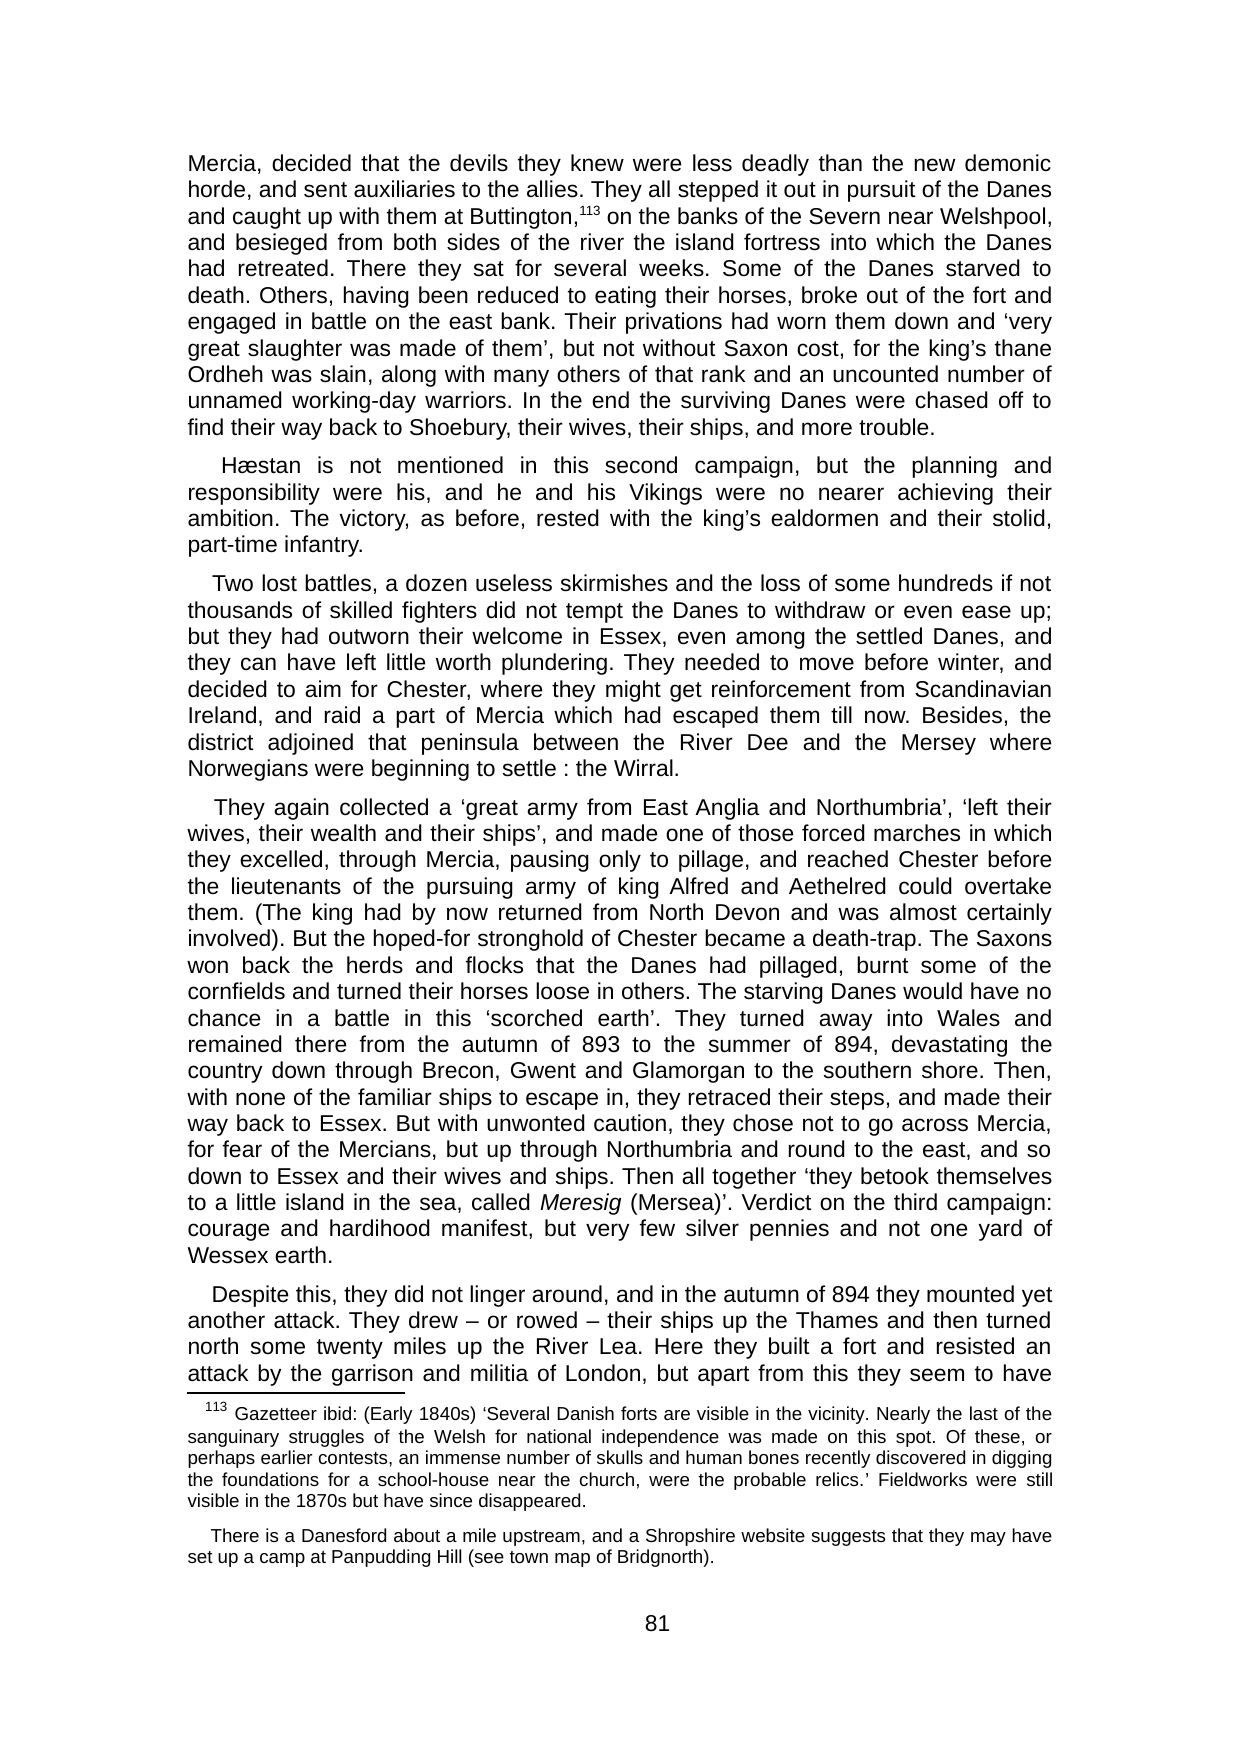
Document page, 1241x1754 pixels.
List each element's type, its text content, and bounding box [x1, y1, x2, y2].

text They again collected a ‘great army from East Anglia and Northumbria’, ‘left their wives, their wealth and their ships’, and made one of those forced marches in which they excelled, through Mercia, pausing only to pillage, and reached Chester before the lieutenants of the pursuing army of king Alfred and Aethelred could overtake them. (The king had by now returned from North Devon and was almost certainly involved). But the hoped-for stronghold of Chester became a death-trap. The Saxons won back the herds and flocks that the Danes had pillaged, burnt some of the cornfields and turned their horses loose in others. The starving Danes would have no chance in a battle in this ‘scorched earth’. They turned away into Wales and remained there from the autumn of 893 to the summer of 894, devastating the country down through Brecon, Gwent and Glamorgan to the southern shore. Then, with none of the familiar ships to escape in, they retraced their steps, and made their way back to Essex. But with unwonted caution, they chose not to go across Mercia, for fear of the Mercians, but up through Northumbria and round to the east, and so down to Essex and their wives and ships. Then all together ‘they betook themselves to a little island in the sea, called Meresig (Mersea)’. Verdict on the third campaign: courage and hardihood manifest, but very few silver pennies and not one yard of Wessex earth. [187, 794, 1053, 1268]
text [187, 1281, 1053, 1386]
text Two lost battles, a dozen useless skirmishes and the loss of some hundreds if not thousands of skilled fighters did not tempt the Danes to withdraw or even ease up; but they had outworn their welcome in Essex, even among the settled Danes, and they can have left little worth plundering. They needed to move before winter, and decided to aim for Chester, where they might get reinforcement from Scandinavian Ireland, and raid a part of Mercia which had escaped them till now. Besides, the district adjoined that peninsula between the River Dee and the Mersey where Norwegians were beginning to settle : the Wirral. [187, 570, 1053, 781]
text Hæstan is not mentioned in this second campaign, but the planning and responsibility were his, and he and his Vikings were no nearer achieving their ambition. The victory, as before, rested with the king’s ealdormen and their stolid, part-time infantry. [187, 452, 1053, 558]
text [187, 150, 1053, 440]
